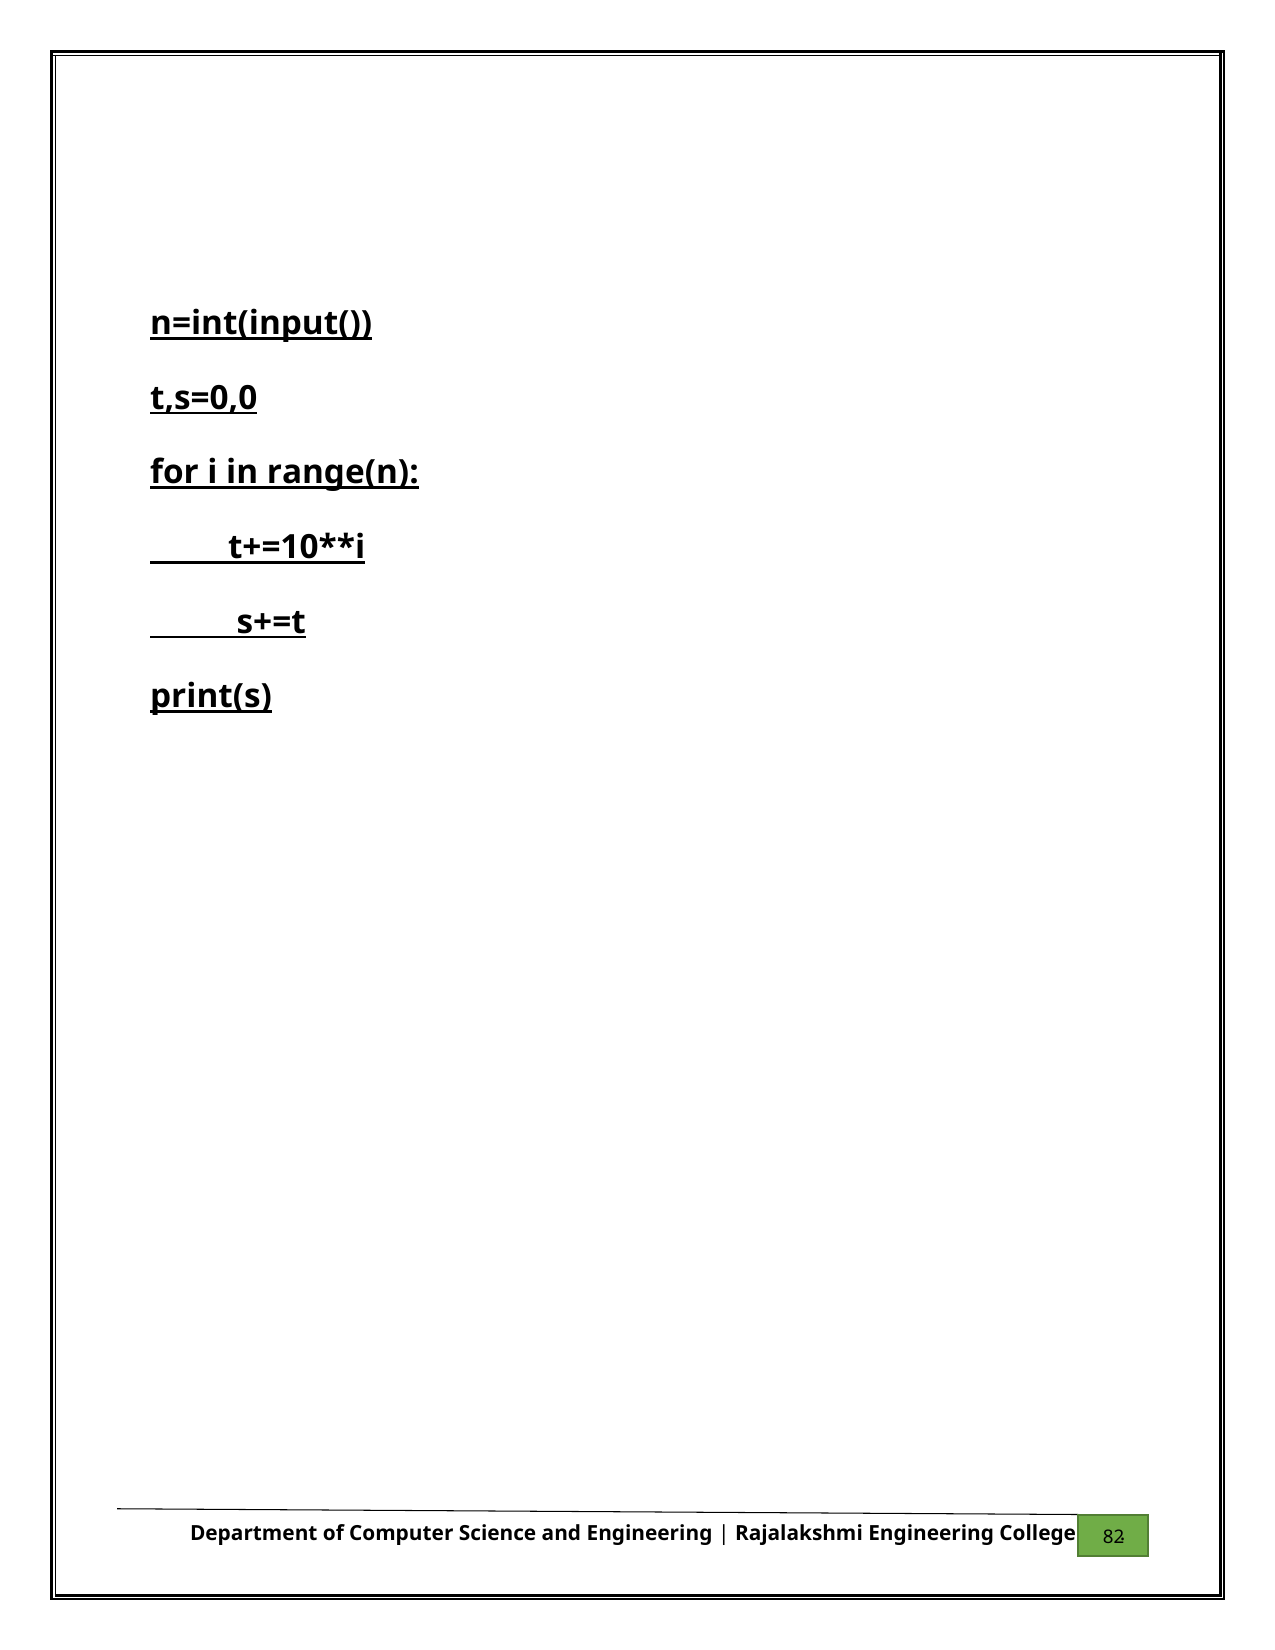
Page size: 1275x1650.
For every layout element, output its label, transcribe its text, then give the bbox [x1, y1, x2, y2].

text s+=t [150, 597, 1125, 643]
text t+=10**i [150, 523, 1125, 568]
text for i in range(n): [150, 448, 1125, 494]
text t,s=0,0 [150, 374, 1125, 419]
text print(s) [150, 672, 1125, 717]
text n=int(input()) [150, 299, 1125, 344]
